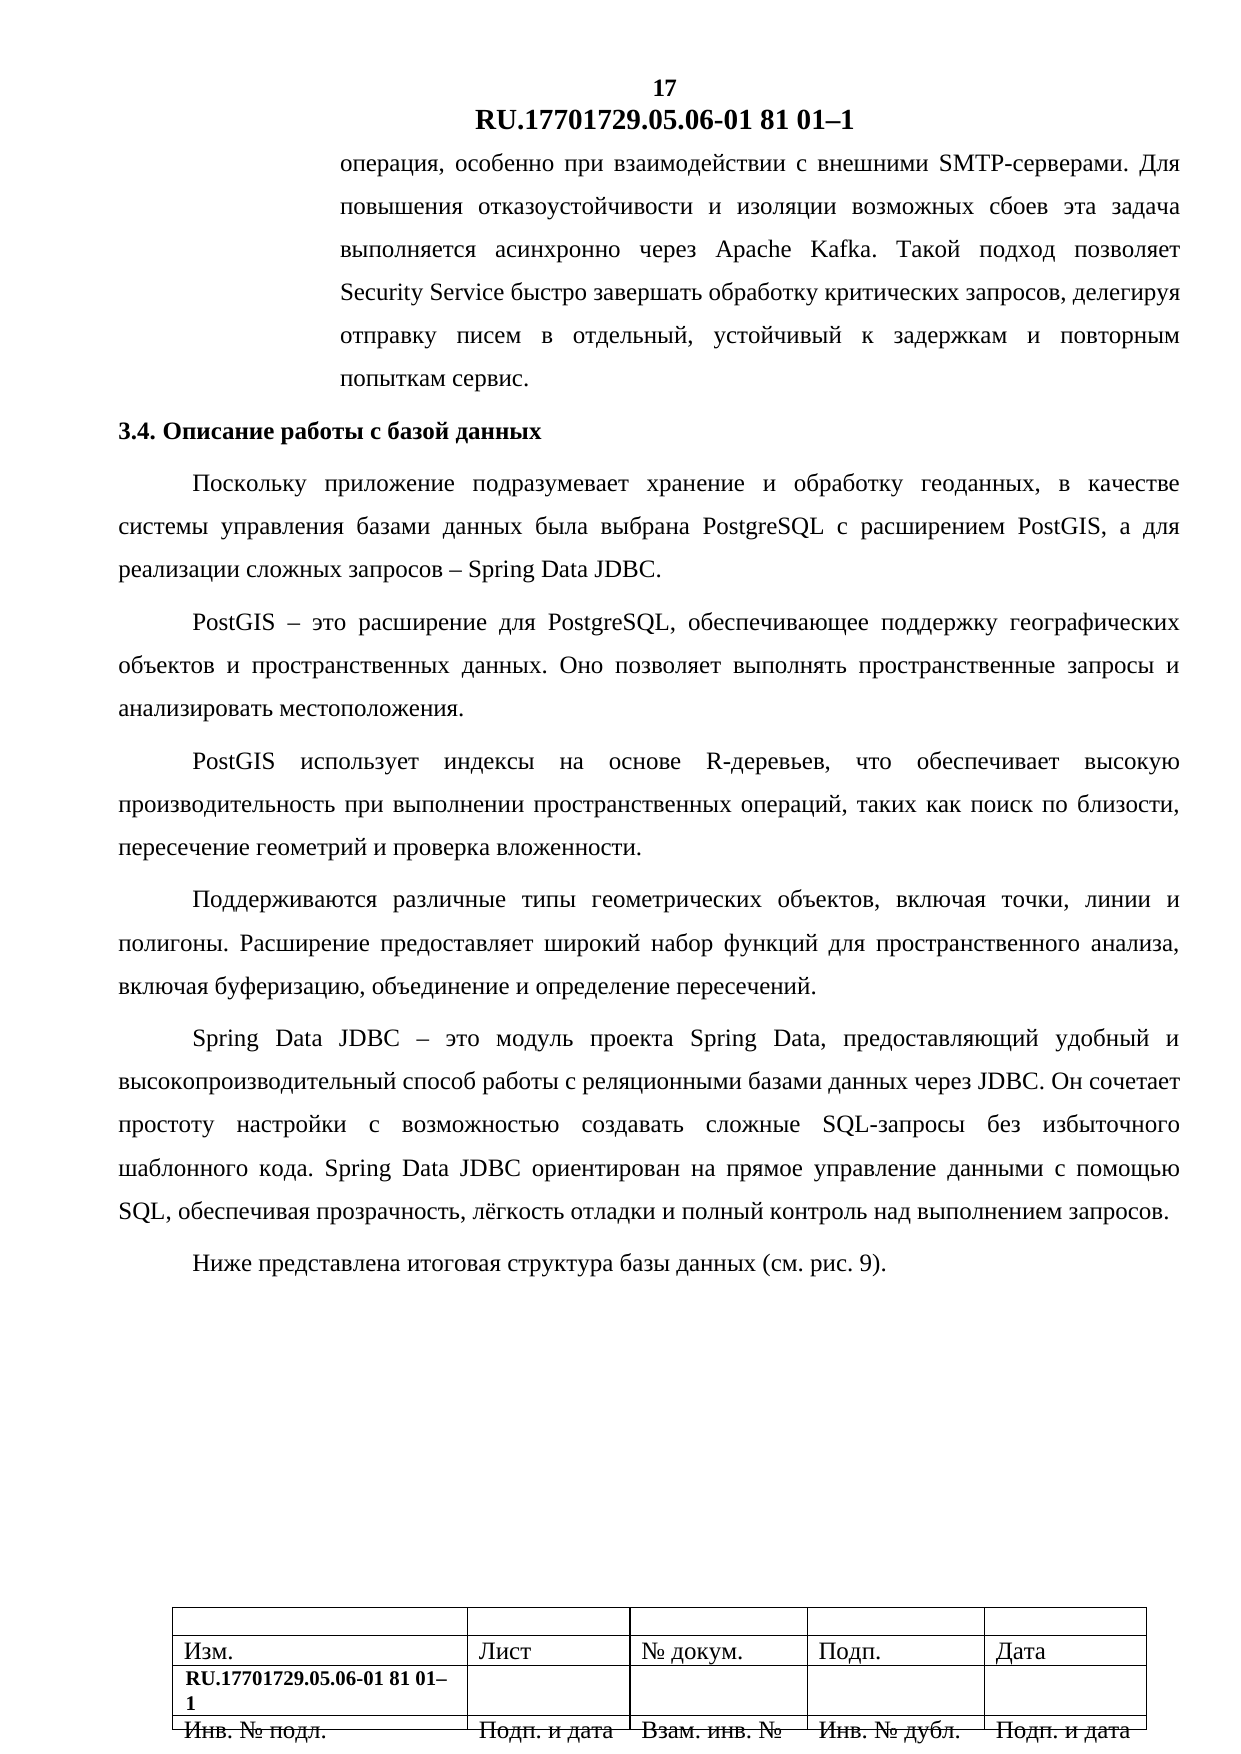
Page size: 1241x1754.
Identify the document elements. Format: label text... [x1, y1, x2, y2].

text Ниже представлена итоговая структура базы данных (см. рис. 9). [118, 1248, 1181, 1277]
text Поддерживаются различные типы геометрических объектов, включая точки, линии и полигоны. Расширение предоставляет широкий набор функций для пространственного анализа, включая буферизацию, объединение и определение пересечений. [118, 884, 1181, 999]
subtitle Описание работы с базой данных [118, 416, 1181, 444]
text PostGIS – это расширение для PostgreSQL, обеспечивающее поддержку географических объектов и пространственных данных. Оно позволяет выполнять пространственные запросы и анализировать местоположения. [118, 607, 1181, 722]
text Поскольку приложение подразумевает хранение и обработку геоданных, в качестве системы управления базами данных была выбрана PostgreSQL с расширением PostGIS, а для реализации сложных запросов – Spring Data JDBC. [118, 468, 1181, 583]
text Spring Data JDBC – это модуль проекта Spring Data, предоставляющий удобный и высокопроизводительный способ работы с реляционными базами данных через JDBC. Он сочетает простоту настройки с возможностью создавать сложные SQL-запросы без избыточного шаблонного кода. Spring Data JDBC ориентирован на прямое управление данными с помощью SQL, обеспечивая прозрачность, лёгкость отладки и полный контроль над выполнением запросов. [118, 1023, 1181, 1224]
text PostGIS использует индексы на основе R-деревьев, что обеспечивает высокую производительность при выполнении пространственных операций, таких как поиск по близости, пересечение геометрий и проверка вложенности. [118, 746, 1181, 861]
